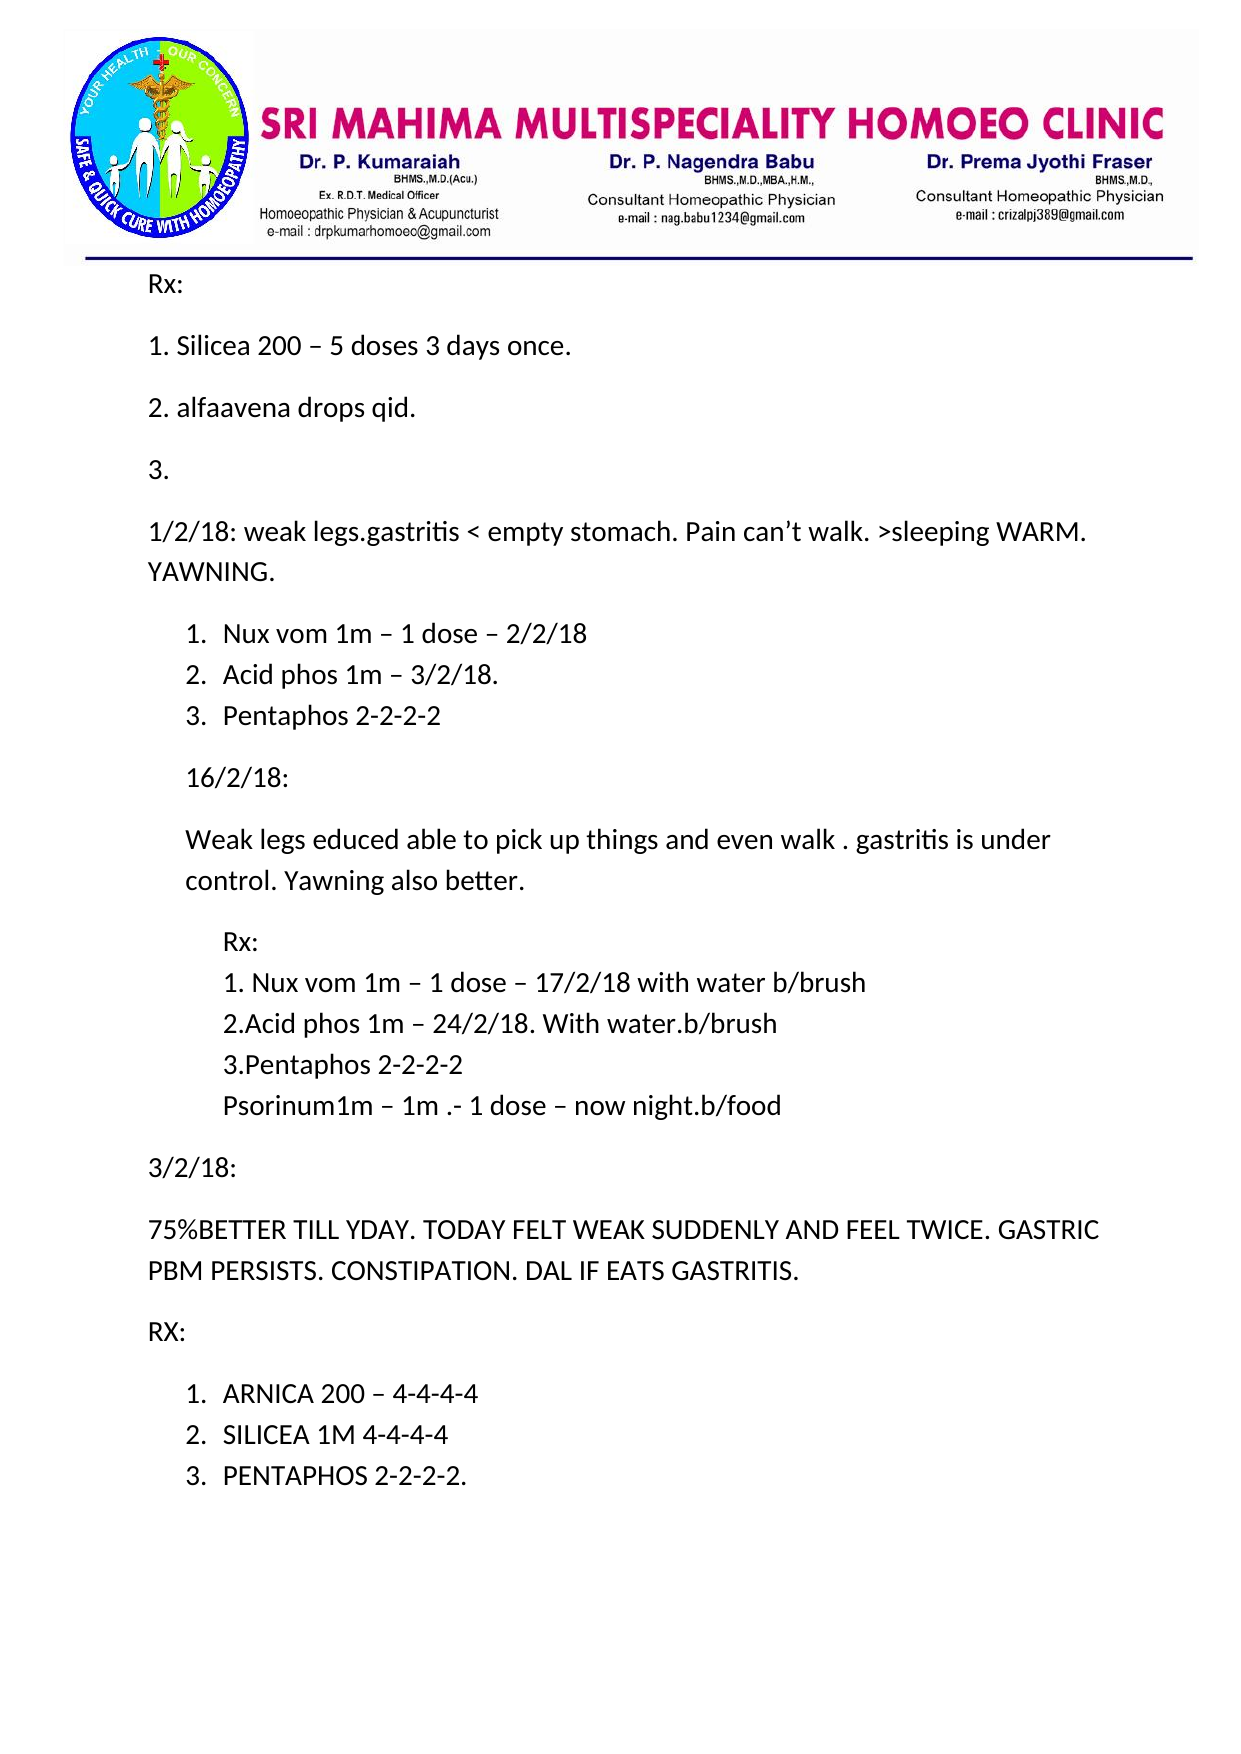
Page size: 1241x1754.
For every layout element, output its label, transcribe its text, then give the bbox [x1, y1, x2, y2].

text 2. alfaavena drops qid. [148, 389, 1122, 425]
text 3/2/18: [148, 1149, 1122, 1184]
list PENTAPHOS 2-2-2-2. [185, 1457, 1122, 1493]
picture [63, 29, 1200, 266]
text 16/2/18: [185, 759, 1122, 794]
list 3.Pentaphos 2-2-2-2 [223, 1046, 1122, 1082]
list Nux vom 1m – 1 dose – 2/2/18 [185, 615, 1122, 651]
list SILICEA 1M 4-4-4-4 [185, 1416, 1122, 1452]
list 1. Nux vom 1m – 1 dose – 17/2/18 with water b/brush [223, 964, 1122, 1000]
list Rx: [223, 923, 1122, 959]
text Rx: [148, 266, 1122, 301]
list 2.Acid phos 1m – 24/2/18. With water.b/brush [223, 1005, 1122, 1041]
text Weak legs educed able to pick up things and even walk . gastritis is under control. Yawning also better. [185, 821, 1122, 897]
list ARNICA 200 – 4-4-4-4 [185, 1375, 1122, 1411]
list Pentaphos 2-2-2-2 [185, 697, 1122, 733]
text 1/2/18: weak legs.gastritis < empty stomach. Pain can’t walk. >sleeping WARM. YAWNING. [148, 513, 1122, 589]
list Psorinum1m – 1m .- 1 dose – now night.b/food [223, 1087, 1122, 1123]
list Acid phos 1m – 3/2/18. [185, 656, 1122, 692]
text RX: [148, 1313, 1122, 1349]
text 75%BETTER TILL YDAY. TODAY FELT WEAK SUDDENLY AND FEEL TWICE. GASTRIC PBM PERSISTS. CONSTIPATION. DAL IF EATS GASTRITIS. [148, 1211, 1122, 1287]
text 1. Silicea 200 – 5 doses 3 days once. [148, 327, 1122, 363]
text 3. [148, 451, 1122, 486]
